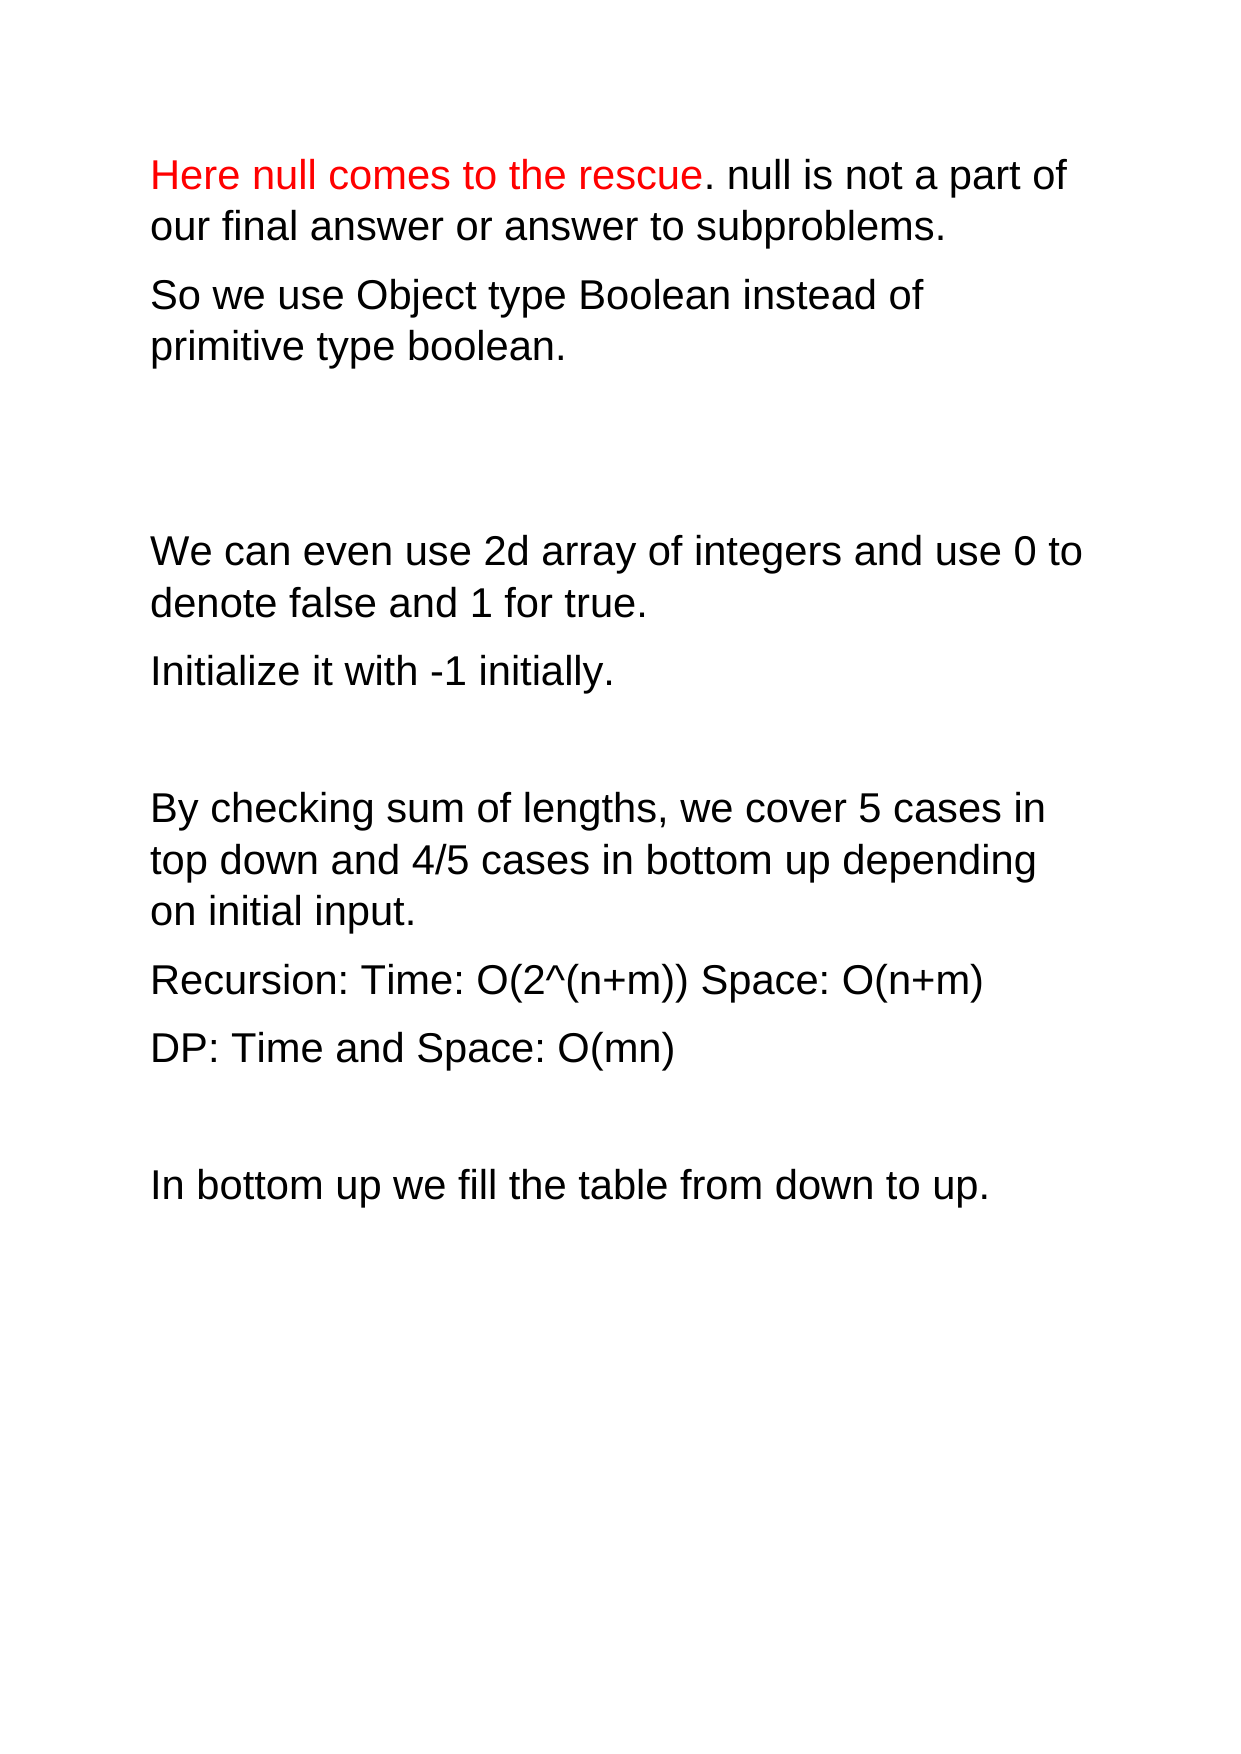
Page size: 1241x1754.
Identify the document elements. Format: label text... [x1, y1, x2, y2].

text DP: Time and Space: O(mn) [150, 1023, 1090, 1071]
text Here null comes to the rescue. null is not a part of our final answer or answer to subproblems. [150, 150, 1090, 249]
text In bottom up we fill the table from down to up. [150, 1160, 1090, 1208]
text By checking sum of lengths, we cover 5 cases in top down and 4/5 cases in bottom up depending on initial input. [150, 783, 1090, 934]
text So we use Object type Boolean instead of primitive type boolean. [150, 270, 1090, 369]
text We can even use 2d array of integers and use 0 to denote false and 1 for true. [150, 527, 1090, 626]
text Recursion: Time: O(2^(n+m)) Space: O(n+m) [150, 955, 1090, 1003]
text Initialize it with -1 initially. [150, 647, 1090, 694]
